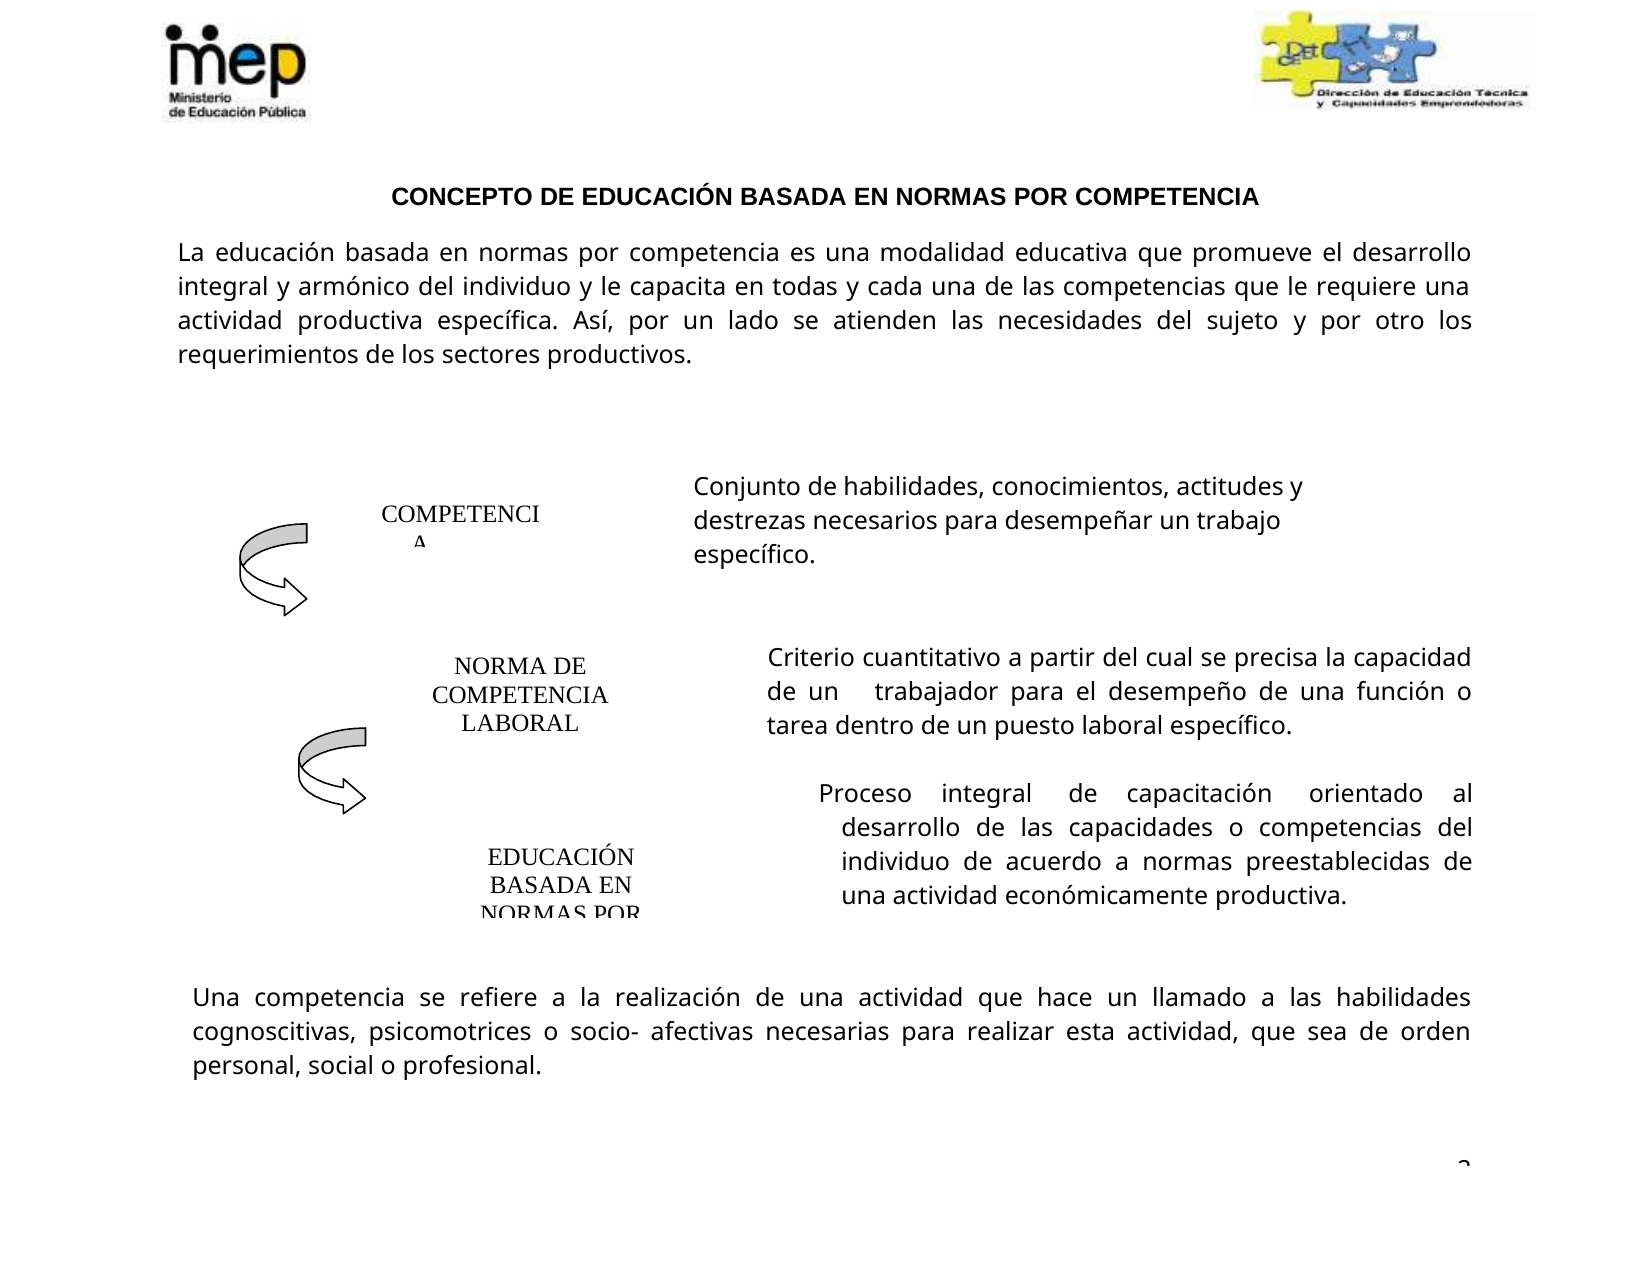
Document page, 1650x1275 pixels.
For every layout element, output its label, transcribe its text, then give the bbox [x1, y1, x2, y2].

text Criterio cuantitativo a partir del cual se precisa la capacidad de un trabajador para el desempeño de una función o tarea dentro de un puesto laboral específico. [767, 639, 1472, 741]
subtitle CONCEPTO DE EDUCACIÓN BASADA EN NORMAS POR COMPETENCIA [391, 182, 1625, 211]
text Conjunto de habilidades, conocimientos, actitudes y destrezas necesarios para desempeñar un trabajo específico. [693, 469, 1385, 571]
text Proceso integral de capacitación orientado al desarrollo de las capacidades o competencias del individuo de acuerdo a normas preestablecidas de una actividad económicamente productiva. [818, 776, 1473, 912]
picture [1254, 10, 1537, 112]
text Una competencia se refiere a la realización de una actividad que hace un llamado a las habilidades cognoscitivas, psicomotrices o socio- afectivas necesarias para realizar esta actividad, que sea de orden personal, social o profesional. [192, 980, 1472, 1082]
picture [160, 22, 312, 123]
text La educación basada en normas por competencia es una modalidad educativa que promueve el desarrollo integral y armónico del individuo y le capacita en todas y cada una de las competencias que le requiere una actividad productiva específica. Así, por un lado se atienden las necesidades del sujeto y por otro los requerimientos de los sectores productivos. [177, 235, 1472, 371]
